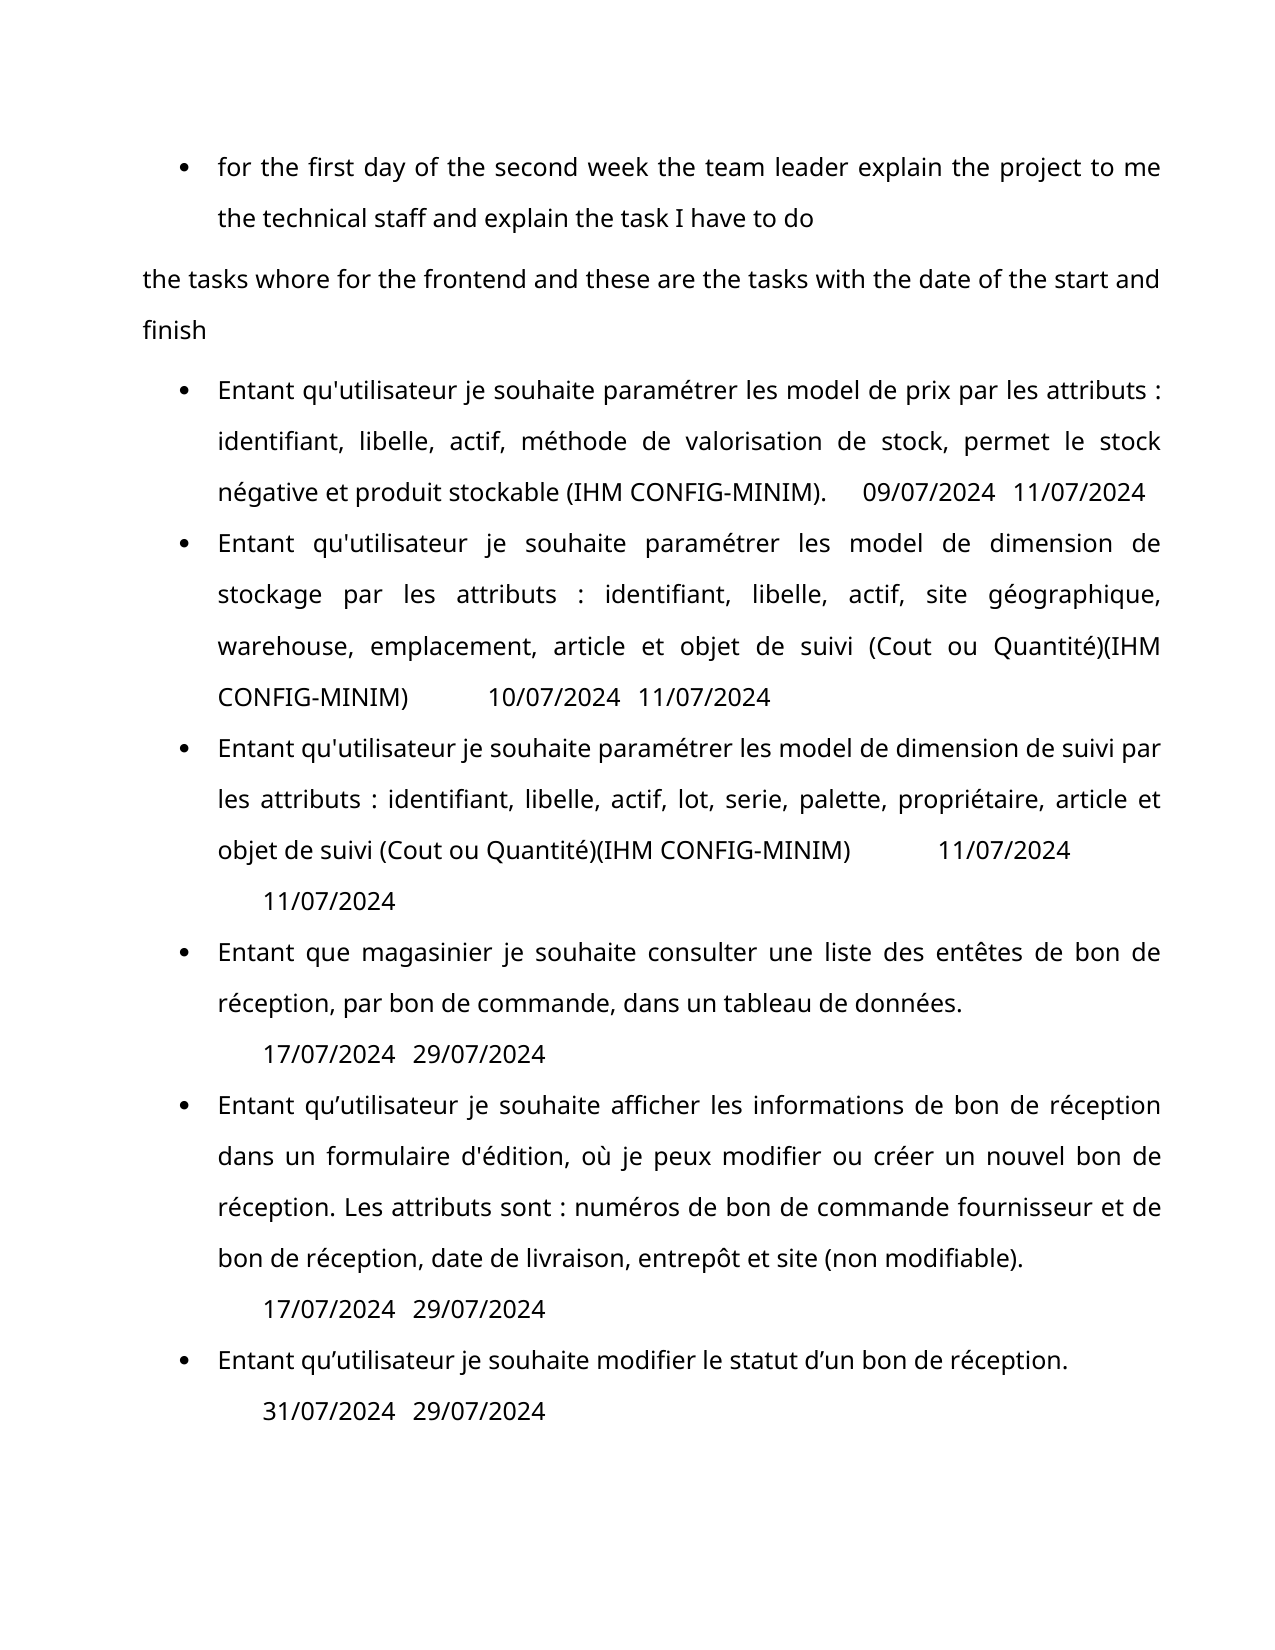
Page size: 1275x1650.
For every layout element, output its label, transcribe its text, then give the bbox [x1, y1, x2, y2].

text the tasks whore for the frontend and these are the tasks with the date of the start and finish [142, 261, 1162, 347]
list Entant qu’utilisateur je souhaite modifier le statut d’un bon de réception. 31/07/2024 29/07/2024 [180, 1343, 1162, 1428]
list Entant qu'utilisateur je souhaite paramétrer les model de dimension de suivi par les attributs : identifiant, libelle, actif, lot, serie, palette, propriétaire, article et objet de suivi (Cout ou Quantité)(IHM CONFIG-MINIM) 11/07/2024 11/07/2024 [180, 730, 1162, 917]
list Entant que magasinier je souhaite consulter une liste des entêtes de bon de réception, par bon de commande, dans un tableau de données. 17/07/2024 29/07/2024 [180, 934, 1162, 1071]
list Entant qu’utilisateur je souhaite afficher les informations de bon de réception dans un formulaire d'édition, où je peux modifier ou créer un nouvel bon de réception. Les attributs sont : numéros de bon de commande fournisseur et de bon de réception, date de livraison, entrepôt et site (non modifiable). 17/07/2024 29/07/2024 [180, 1087, 1162, 1326]
list Entant qu'utilisateur je souhaite paramétrer les model de prix par les attributs : identifiant, libelle, actif, méthode de valorisation de stock, permet le stock négative et produit stockable (IHM CONFIG-MINIM). 09/07/2024 11/07/2024 [180, 373, 1162, 509]
list Entant qu'utilisateur je souhaite paramétrer les model de dimension de stockage par les attributs : identifiant, libelle, actif, site géographique, warehouse, emplacement, article et objet de suivi (Cout ou Quantité)(IHM CONFIG-MINIM) 10/07/2024 11/07/2024 [180, 526, 1162, 713]
list for the first day of the second week the team leader explain the project to me the technical staff and explain the task I have to do [180, 150, 1162, 235]
